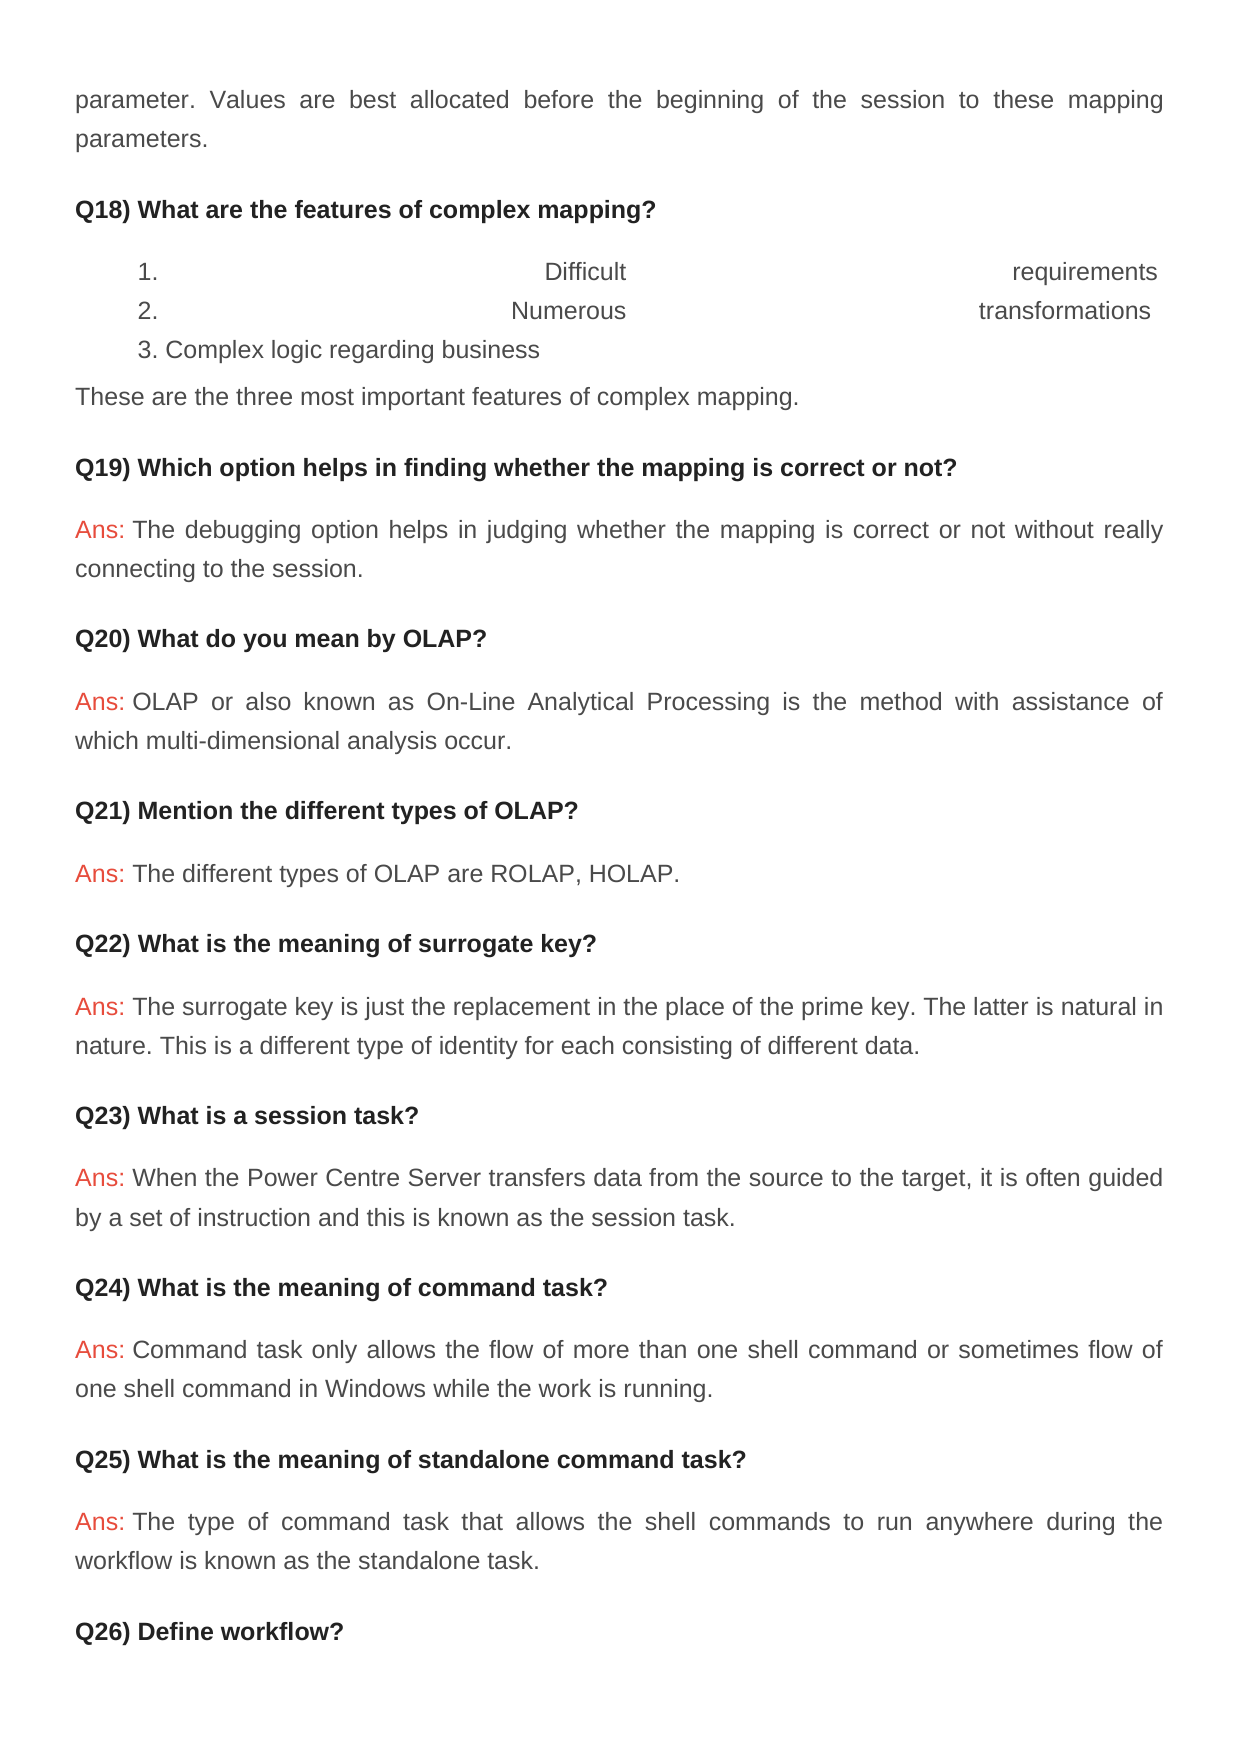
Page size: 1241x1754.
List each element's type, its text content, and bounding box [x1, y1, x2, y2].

text Ans: The debugging option helps in judging whether the mapping is correct or not without really connecting to the session. [75, 505, 1165, 583]
text Ans: The different types of OLAP are ROLAP, HOLAP. [75, 848, 1165, 887]
text Q19) Which option helps in finding whether the mapping is correct or not? [75, 434, 1165, 481]
text Q24) What is the meaning of command task? [75, 1255, 1165, 1302]
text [75, 75, 1165, 153]
text Q20) What do you mean by OLAP? [75, 606, 1165, 653]
text These are the three most important features of complex mapping. [75, 372, 1165, 411]
text Q23) What is a session task? [75, 1083, 1165, 1130]
text Q26) Define workflow? [75, 1598, 1165, 1645]
text Ans: OLAP or also known as On-Line Analytical Processing is the method with assistance of which multi-dimensional analysis occur. [75, 677, 1165, 755]
text Q18) What are the features of complex mapping? [75, 177, 1165, 223]
text Q25) What is the meaning of standalone command task? [75, 1427, 1165, 1473]
text Q22) What is the meaning of surrogate key? [75, 911, 1165, 958]
text Ans: When the Power Centre Server transfers data from the source to the target, it is often guided by a set of instruction and this is known as the session task. [75, 1153, 1165, 1231]
text Q21) Mention the different types of OLAP? [75, 778, 1165, 825]
text Ans: The surrogate key is just the replacement in the place of the prime key. The latter is natural in nature. This is a different type of identity for each consisting of different data. [75, 981, 1165, 1059]
text Ans: Command task only allows the flow of more than one shell command or sometimes flow of one shell command in Windows while the work is running. [75, 1325, 1165, 1403]
text Ans: The type of command task that allows the shell commands to run anywhere during the workflow is known as the standalone task. [75, 1497, 1165, 1575]
text 1. Difficult requirements 2. Numerous transformations 3. Complex logic regarding business [137, 247, 1165, 364]
